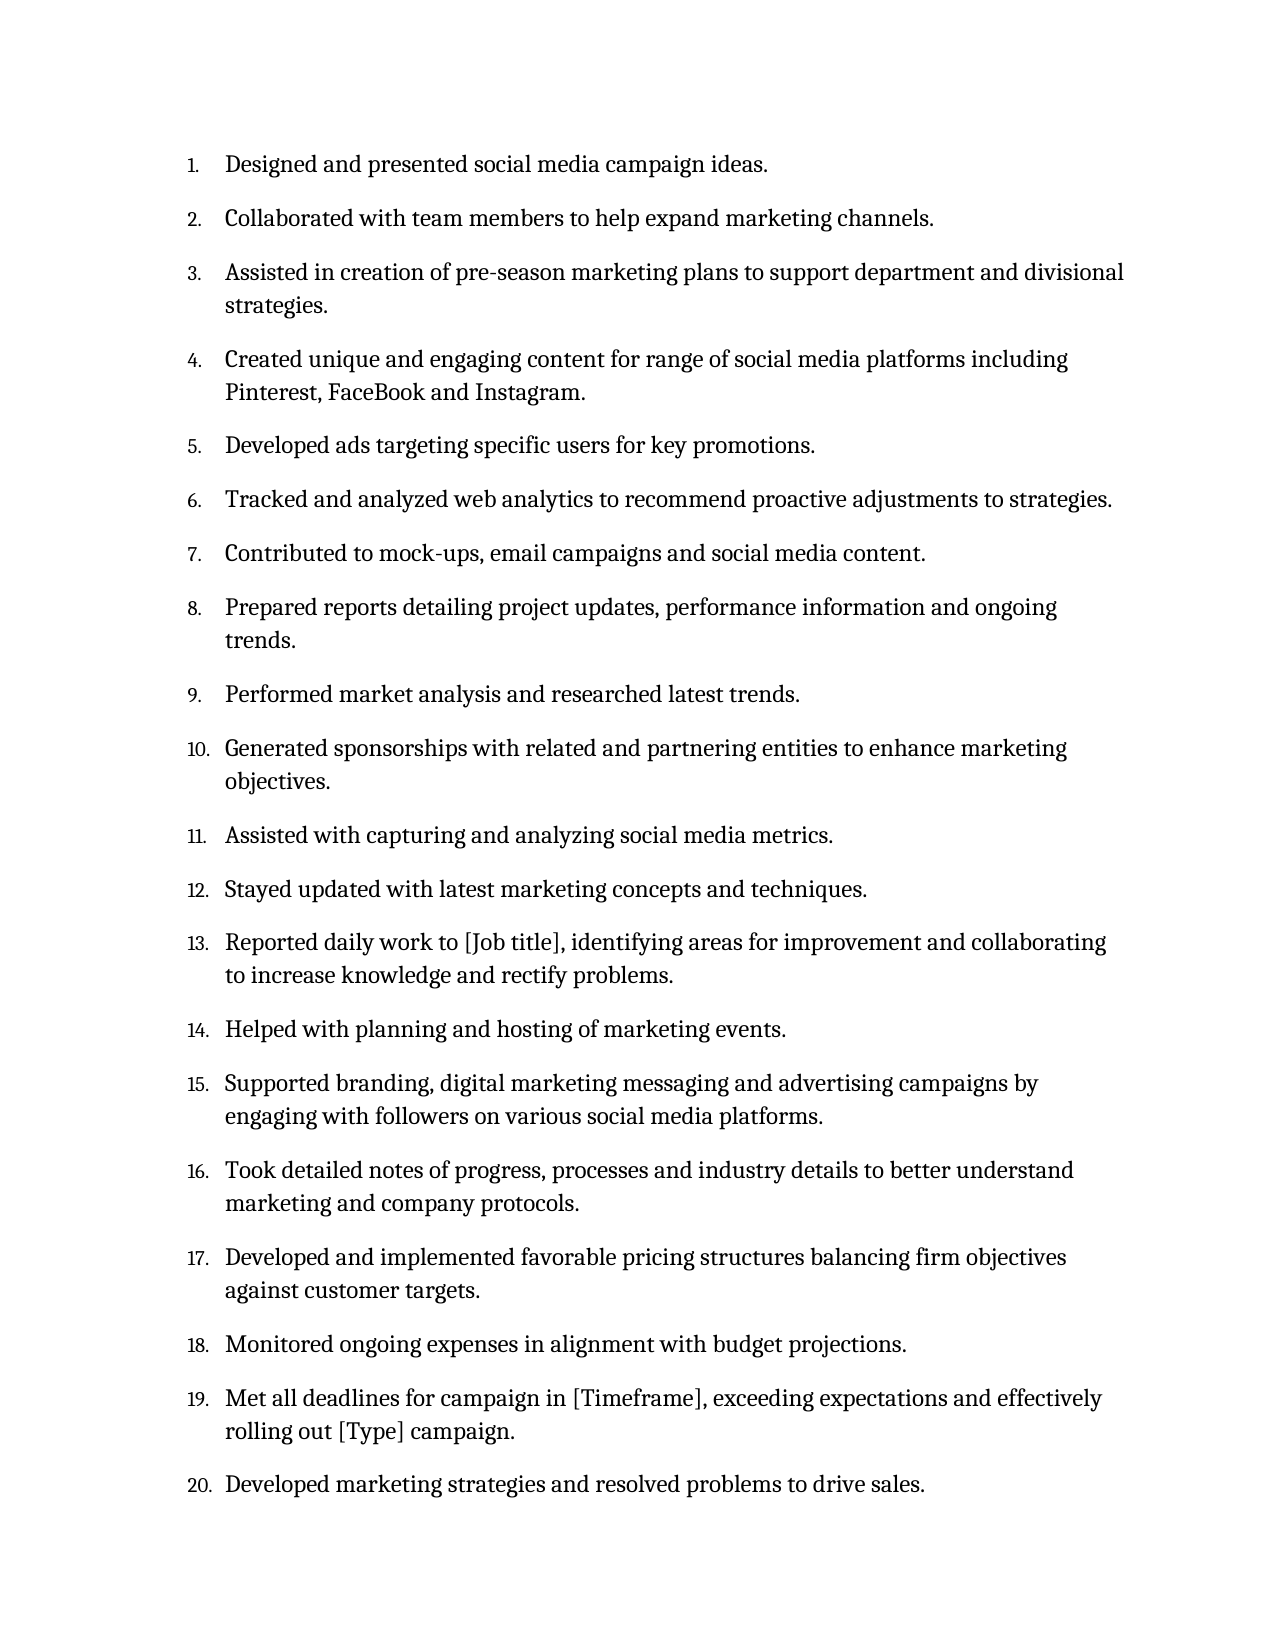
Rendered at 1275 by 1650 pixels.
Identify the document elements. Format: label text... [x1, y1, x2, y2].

list Assisted with capturing and analyzing social media metrics. [187, 821, 1125, 849]
list Stayed updated with latest marketing concepts and techniques. [187, 874, 1125, 903]
list Performed market analysis and researched latest trends. [187, 680, 1125, 709]
list Designed and presented social media campaign ideas. [187, 150, 1125, 179]
list Developed marketing strategies and resolved problems to drive sales. [187, 1470, 1125, 1499]
list Generated sponsorships with related and partnering entities to enhance marketing objectives. [187, 734, 1125, 796]
list Supported branding, digital marketing messaging and advertising campaigns by engaging with followers on various social media platforms. [187, 1069, 1125, 1131]
list Collaborated with team members to help expand marketing channels. [187, 204, 1125, 233]
list Took detailed notes of progress, processes and industry details to better understand marketing and company protocols. [187, 1156, 1125, 1218]
list Assisted in creation of pre-season marketing plans to support department and divisional strategies. [187, 258, 1125, 319]
list Tracked and analyzed web analytics to recommend proactive adjustments to strategies. [187, 485, 1125, 514]
list Developed ads targeting specific users for key promotions. [187, 431, 1125, 460]
list Helped with planning and hosting of marketing events. [187, 1015, 1125, 1044]
list Contributed to mock-ups, email campaigns and social media content. [187, 539, 1125, 568]
list Prepared reports detailing project updates, performance information and ongoing trends. [187, 593, 1125, 655]
list Met all deadlines for campaign in [Timeframe], exceeding expectations and effectively rolling out [Type] campaign. [187, 1383, 1125, 1445]
list Monitored ongoing expenses in alignment with budget projections. [187, 1330, 1125, 1358]
list Developed and implemented favorable pricing structures balancing firm objectives against customer targets. [187, 1243, 1125, 1304]
list Reported daily work to [Job title], identifying areas for improvement and collaborating to increase knowledge and rectify problems. [187, 928, 1125, 990]
list Created unique and engaging content for range of social media platforms including Pinterest, FaceBook and Instagram. [187, 344, 1125, 406]
